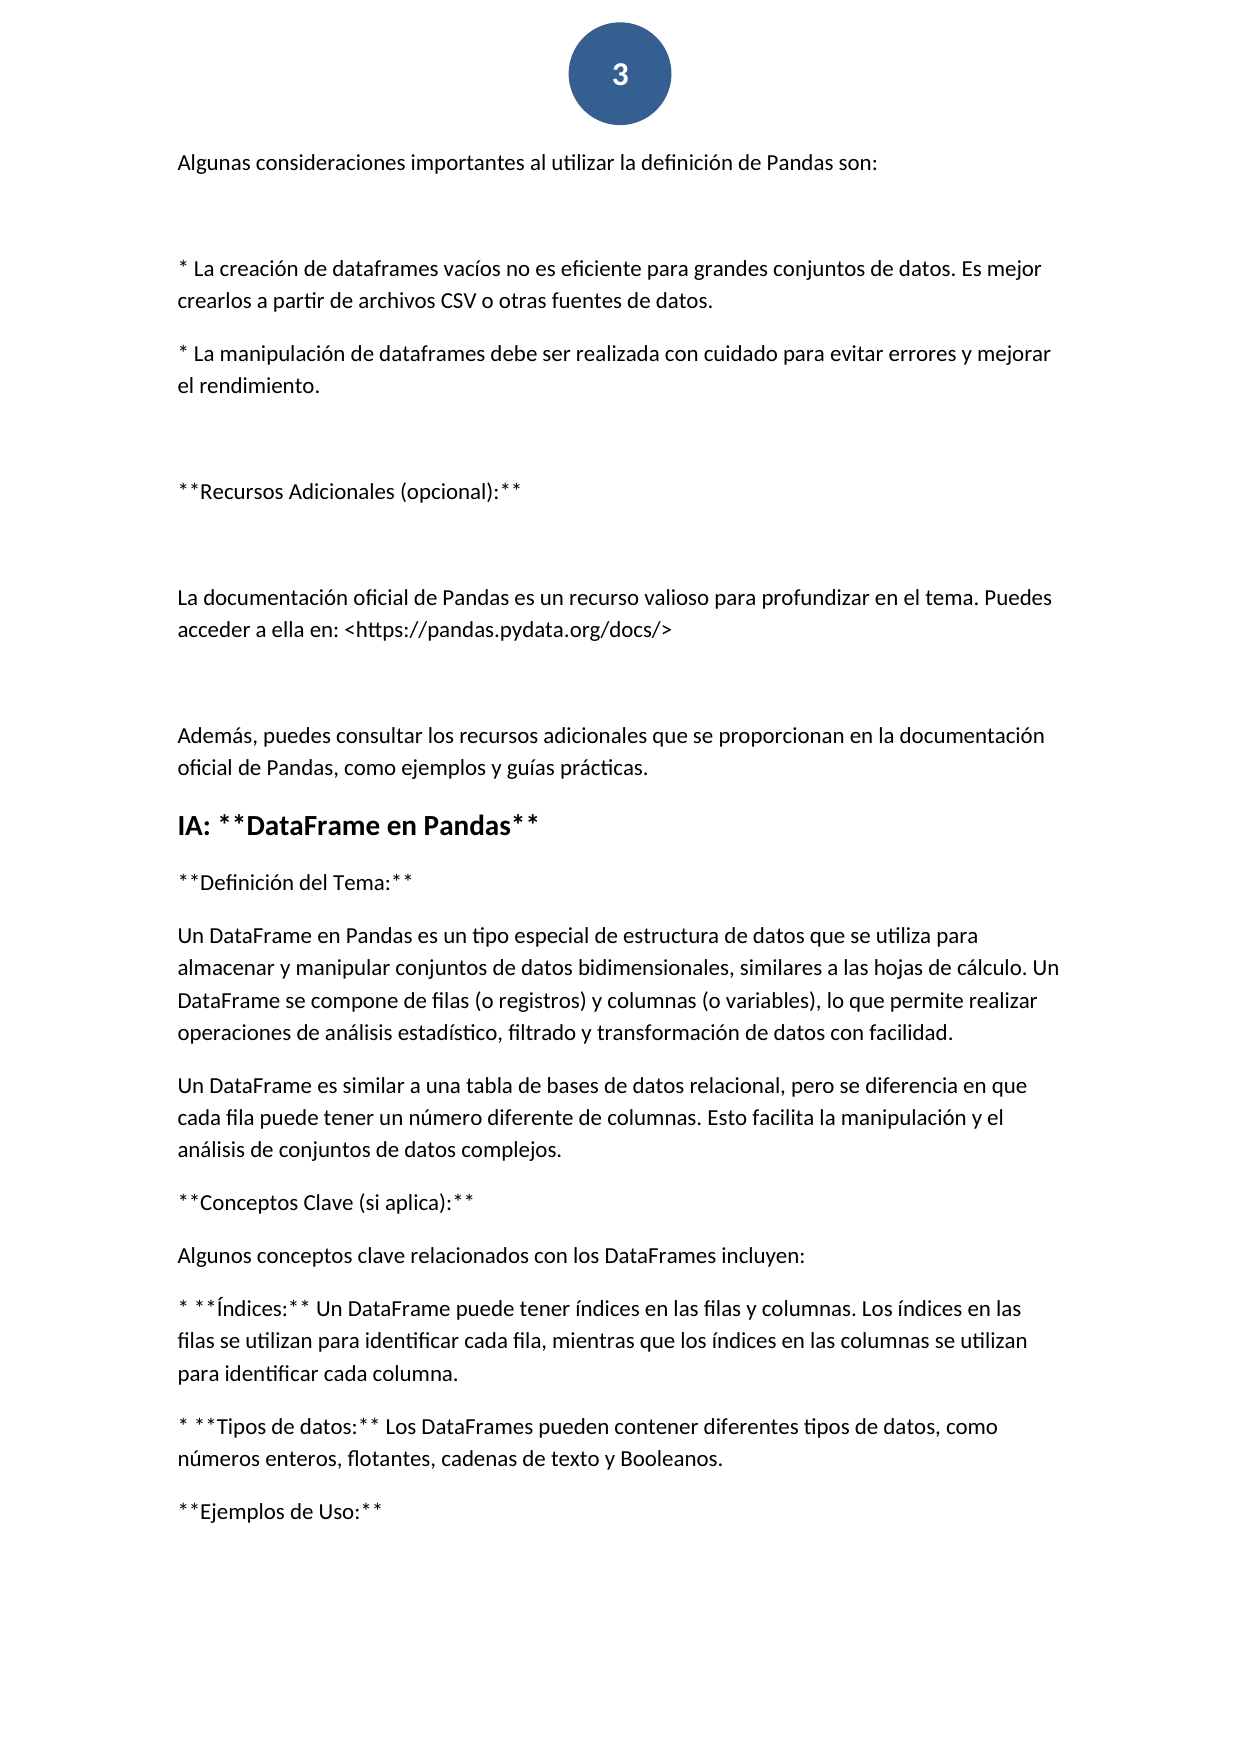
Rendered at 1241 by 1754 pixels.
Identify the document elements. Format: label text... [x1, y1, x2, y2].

text **Recursos Adicionales (opcional):** [177, 477, 1063, 505]
text * La manipulación de dataframes debe ser realizada con cuidado para evitar errores y mejorar el rendimiento. [177, 339, 1063, 399]
text IA: **DataFrame en Pandas** [177, 807, 1063, 842]
text Un DataFrame en Pandas es un tipo especial de estructura de datos que se utiliza para almacenar y manipular conjuntos de datos bidimensionales, similares a las hojas de cálculo. Un DataFrame se compone de filas (o registros) y columnas (o variables), lo que permite realizar operaciones de análisis estadístico, filtrado y transformación de datos con facilidad. [177, 921, 1063, 1046]
text **Definición del Tema:** [177, 868, 1063, 896]
text * **Índices:** Un DataFrame puede tener índices en las filas y columnas. Los índices en las filas se utilizan para identificar cada fila, mientras que los índices en las columnas se utilizan para identificar cada columna. [177, 1294, 1063, 1387]
text Algunos conceptos clave relacionados con los DataFrames incluyen: [177, 1241, 1063, 1269]
text Algunas consideraciones importantes al utilizar la definición de Pandas son: [177, 148, 1063, 176]
text **Conceptos Clave (si aplica):** [177, 1188, 1063, 1216]
text Además, puedes consultar los recursos adicionales que se proporcionan en la documentación oficial de Pandas, como ejemplos y guías prácticas. [177, 721, 1063, 782]
text * La creación de dataframes vacíos no es eficiente para grandes conjuntos de datos. Es mejor crearlos a partir de archivos CSV o otras fuentes de datos. [177, 254, 1063, 314]
text La documentación oficial de Pandas es un recurso valioso para profundizar en el tema. Puedes acceder a ella en: <https://pandas.pydata.org/docs/> [177, 583, 1063, 643]
text **Ejemplos de Uso:** [177, 1497, 1063, 1525]
text * **Tipos de datos:** Los DataFrames pueden contener diferentes tipos de datos, como números enteros, flotantes, cadenas de texto y Booleanos. [177, 1412, 1063, 1472]
text Un DataFrame es similar a una tabla de bases de datos relacional, pero se diferencia en que cada fila puede tener un número diferente de columnas. Esto facilita la manipulación y el análisis de conjuntos de datos complejos. [177, 1071, 1063, 1163]
